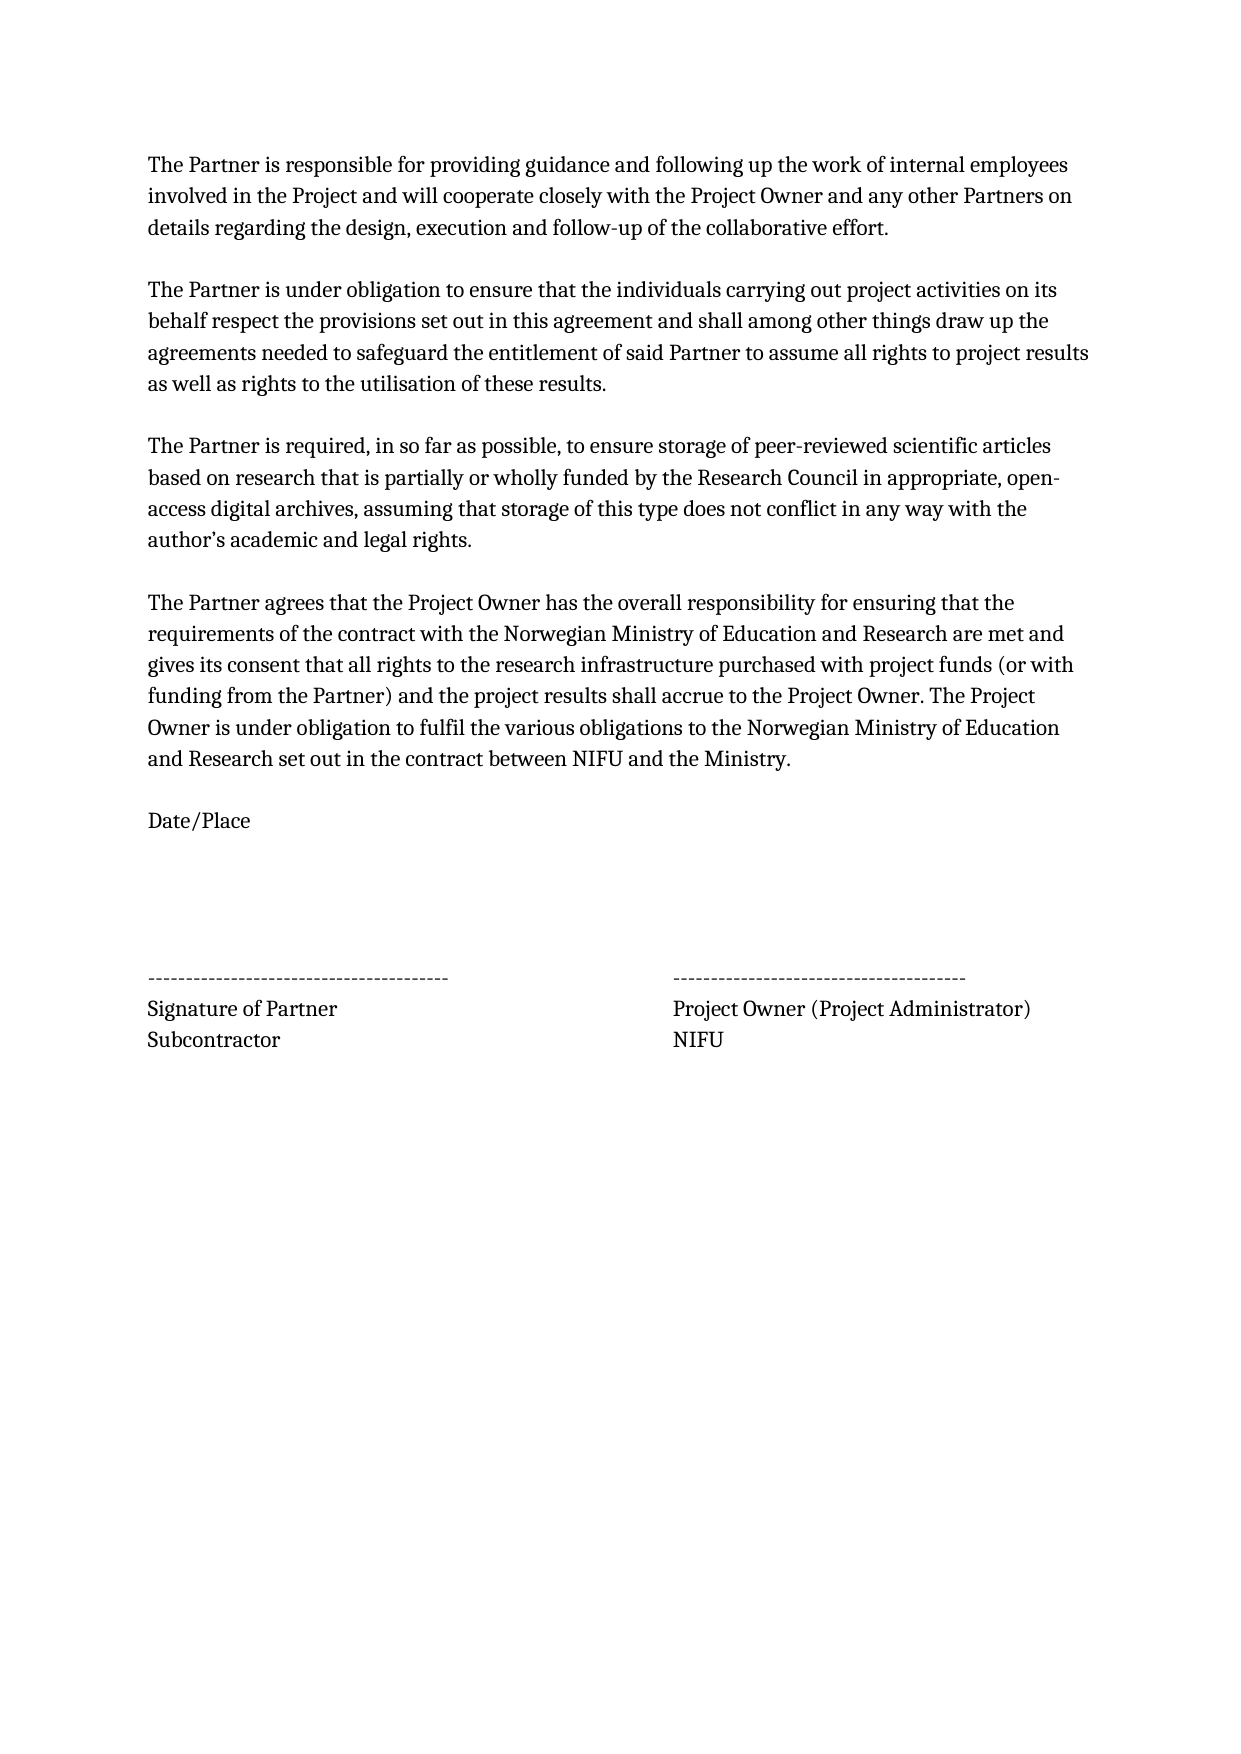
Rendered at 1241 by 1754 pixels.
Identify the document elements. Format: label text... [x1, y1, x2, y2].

text The Partner is under obligation to ensure that the individuals carrying out project activities on its behalf respect the provisions set out in this agreement and shall among other things draw up the agreements needed to safeguard the entitlement of said Partner to assume all rights to project results as well as rights to the utilisation of these results. [148, 273, 1093, 398]
text ---------------------------------------- --------------------------------------- [148, 960, 1093, 991]
text Date/Place [148, 804, 1093, 835]
text Subcontractor NIFU [148, 1023, 1093, 1054]
text The Partner is required, in so far as possible, to ensure storage of peer-reviewed scientific articles based on research that is partially or wholly funded by the Research Council in appropriate, open-access digital archives, assuming that storage of this type does not conflict in any way with the author’s academic and legal rights. [148, 429, 1093, 554]
text The Partner agrees that the Project Owner has the overall responsibility for ensuring that the requirements of the contract with the Norwegian Ministry of Education and Research are met and gives its consent that all rights to the research infrastructure purchased with project funds (or with funding from the Partner) and the project results shall accrue to the Project Owner. The Project Owner is under obligation to fulfil the various obligations to the Norwegian Ministry of Education and Research set out in the contract between NIFU and the Ministry. [148, 585, 1093, 773]
text Signature of Partner Project Owner (Project Administrator) [148, 991, 1093, 1023]
text The Partner is responsible for providing guidance and following up the work of internal employees involved in the Project and will cooperate closely with the Project Owner and any other Partners on details regarding the design, execution and follow-up of the collaborative effort. [148, 148, 1093, 241]
